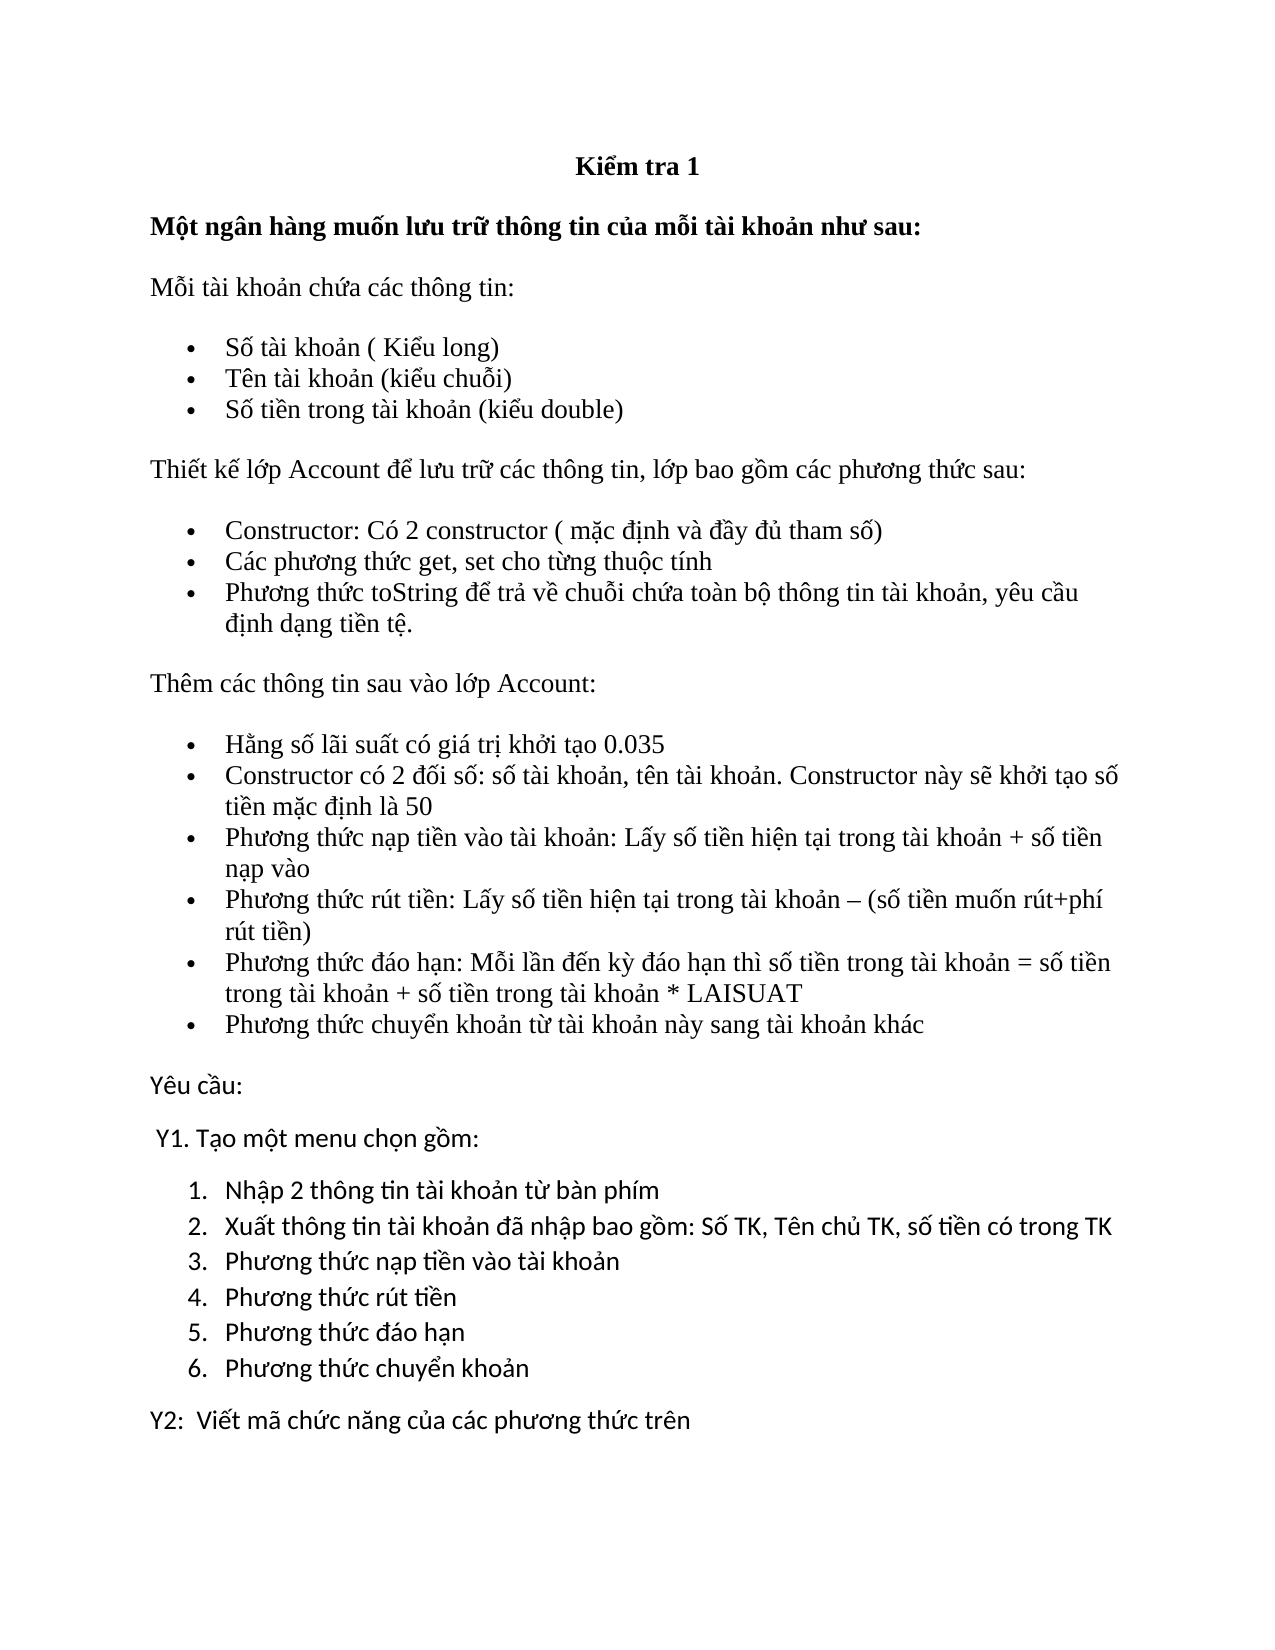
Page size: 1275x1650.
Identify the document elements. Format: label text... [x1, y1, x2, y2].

list Phương thức toString để trả về chuỗi chứa toàn bộ thông tin tài khoản, yêu cầu định dạng tiền tệ. [187, 576, 1125, 638]
list Constructor: Có 2 constructor ( mặc định và đầy đủ tham số) [187, 514, 1125, 545]
list Xuất thông tin tài khoản đã nhập bao gồm: Số TK, Tên chủ TK, số tiền có trong TK [187, 1209, 1125, 1242]
text Kiểm tra 1 [150, 150, 1125, 181]
text Y2: Viết mã chức năng của các phương thức trên [150, 1403, 1125, 1437]
list Phương thức chuyển khoản từ tài khoản này sang tài khoản khác [187, 1008, 1125, 1039]
text Y1. Tạo một menu chọn gồm: [150, 1121, 1125, 1154]
text Một ngân hàng muốn lưu trữ thông tin của mỗi tài khoản như sau: [150, 210, 1125, 241]
list Phương thức đáo hạn [187, 1316, 1125, 1349]
list Phương thức rút tiền [187, 1280, 1125, 1313]
list Các phương thức get, set cho từng thuộc tính [187, 545, 1125, 576]
text Thiết kế lớp Account để lưu trữ các thông tin, lớp bao gồm các phương thức sau: [150, 453, 1125, 485]
list Phương thức nạp tiền vào tài khoản: Lấy số tiền hiện tại trong tài khoản + số tiền nạp vào [187, 821, 1125, 884]
text Yêu cầu: [150, 1068, 1125, 1102]
list Hằng số lãi suất có giá trị khởi tạo 0.035 [187, 728, 1125, 759]
list Phương thức đáo hạn: Mỗi lần đến kỳ đáo hạn thì số tiền trong tài khoản = số tiền trong tài khoản + số tiền trong tài khoản * LAISUAT [187, 946, 1125, 1008]
list Nhập 2 thông tin tài khoản từ bàn phím [187, 1173, 1125, 1206]
list Phương thức rút tiền: Lấy số tiền hiện tại trong tài khoản – (số tiền muốn rút+phí rút tiền) [187, 884, 1125, 946]
list Tên tài khoản (kiểu chuỗi) [187, 362, 1125, 393]
text Thêm các thông tin sau vào lớp Account: [150, 668, 1125, 699]
list Constructor có 2 đối số: số tài khoản, tên tài khoản. Constructor này sẽ khởi tạo số tiền mặc định là 50 [187, 759, 1125, 821]
list Phương thức chuyển khoản [187, 1351, 1125, 1384]
list Số tiền trong tài khoản (kiểu double) [187, 393, 1125, 424]
list Số tài khoản ( Kiểu long) [187, 331, 1125, 362]
text Mỗi tài khoản chứa các thông tin: [150, 271, 1125, 302]
list Phương thức nạp tiền vào tài khoản [187, 1244, 1125, 1277]
